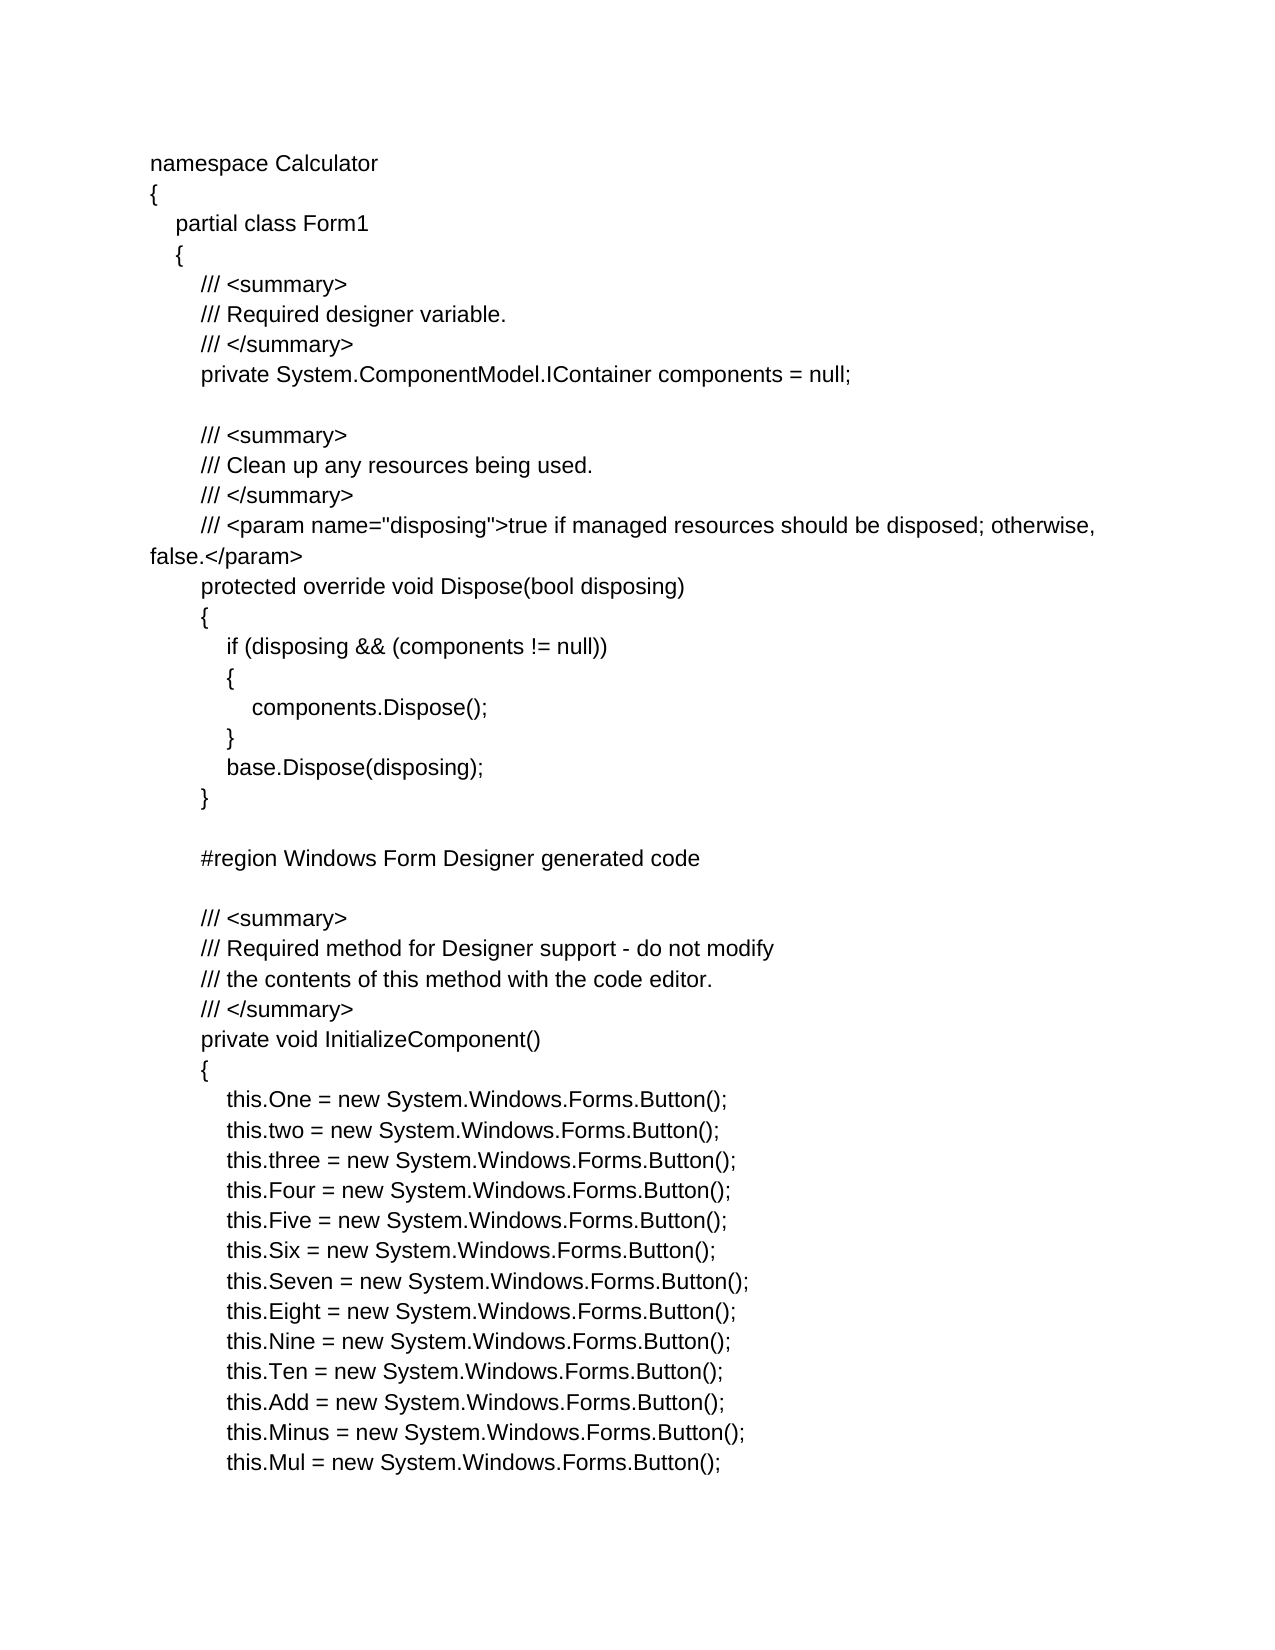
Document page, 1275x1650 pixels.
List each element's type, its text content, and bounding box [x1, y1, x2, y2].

text } [150, 784, 1125, 811]
text { [150, 663, 1125, 690]
text this.Five = new System.Windows.Forms.Button(); [150, 1207, 1125, 1234]
text components.Dispose(); [150, 694, 1125, 720]
text private void InitializeComponent() [150, 1026, 1125, 1052]
text /// <param name="disposing">true if managed resources should be disposed; otherwise, false.</param> [150, 512, 1125, 569]
text /// </summary> [150, 482, 1125, 509]
text base.Dispose(disposing); [150, 754, 1125, 781]
text if (disposing && (components != null)) [150, 633, 1125, 660]
text { [150, 603, 1125, 629]
text this.Four = new System.Windows.Forms.Button(); [150, 1177, 1125, 1203]
text /// Clean up any resources being used. [150, 452, 1125, 478]
text this.Minus = new System.Windows.Forms.Button(); [150, 1419, 1125, 1445]
text #region Windows Form Designer generated code [150, 845, 1125, 871]
text this.two = new System.Windows.Forms.Button(); [150, 1117, 1125, 1143]
text /// <summary> [150, 271, 1125, 297]
text this.Mul = new System.Windows.Forms.Button(); [150, 1449, 1125, 1475]
text this.One = new System.Windows.Forms.Button(); [150, 1086, 1125, 1113]
text /// the contents of this method with the code editor. [150, 966, 1125, 992]
text this.Nine = new System.Windows.Forms.Button(); [150, 1328, 1125, 1354]
text /// Required method for Designer support - do not modify [150, 935, 1125, 962]
text /// Required designer variable. [150, 301, 1125, 327]
text /// </summary> [150, 331, 1125, 358]
text partial class Form1 [150, 210, 1125, 237]
text /// </summary> [150, 996, 1125, 1022]
text private System.ComponentModel.IContainer components = null; [150, 361, 1125, 388]
text protected override void Dispose(bool disposing) [150, 573, 1125, 599]
text this.Seven = new System.Windows.Forms.Button(); [150, 1268, 1125, 1294]
text this.Ten = new System.Windows.Forms.Button(); [150, 1358, 1125, 1385]
text { [150, 241, 1125, 267]
text /// <summary> [150, 905, 1125, 932]
text /// <summary> [150, 422, 1125, 448]
text this.Six = new System.Windows.Forms.Button(); [150, 1237, 1125, 1264]
text this.Add = new System.Windows.Forms.Button(); [150, 1388, 1125, 1415]
text } [150, 724, 1125, 750]
text ﻿namespace Calculator [150, 150, 1125, 176]
text this.Eight = new System.Windows.Forms.Button(); [150, 1298, 1125, 1324]
text this.three = new System.Windows.Forms.Button(); [150, 1147, 1125, 1173]
text { [150, 180, 1125, 207]
text { [150, 1056, 1125, 1083]
